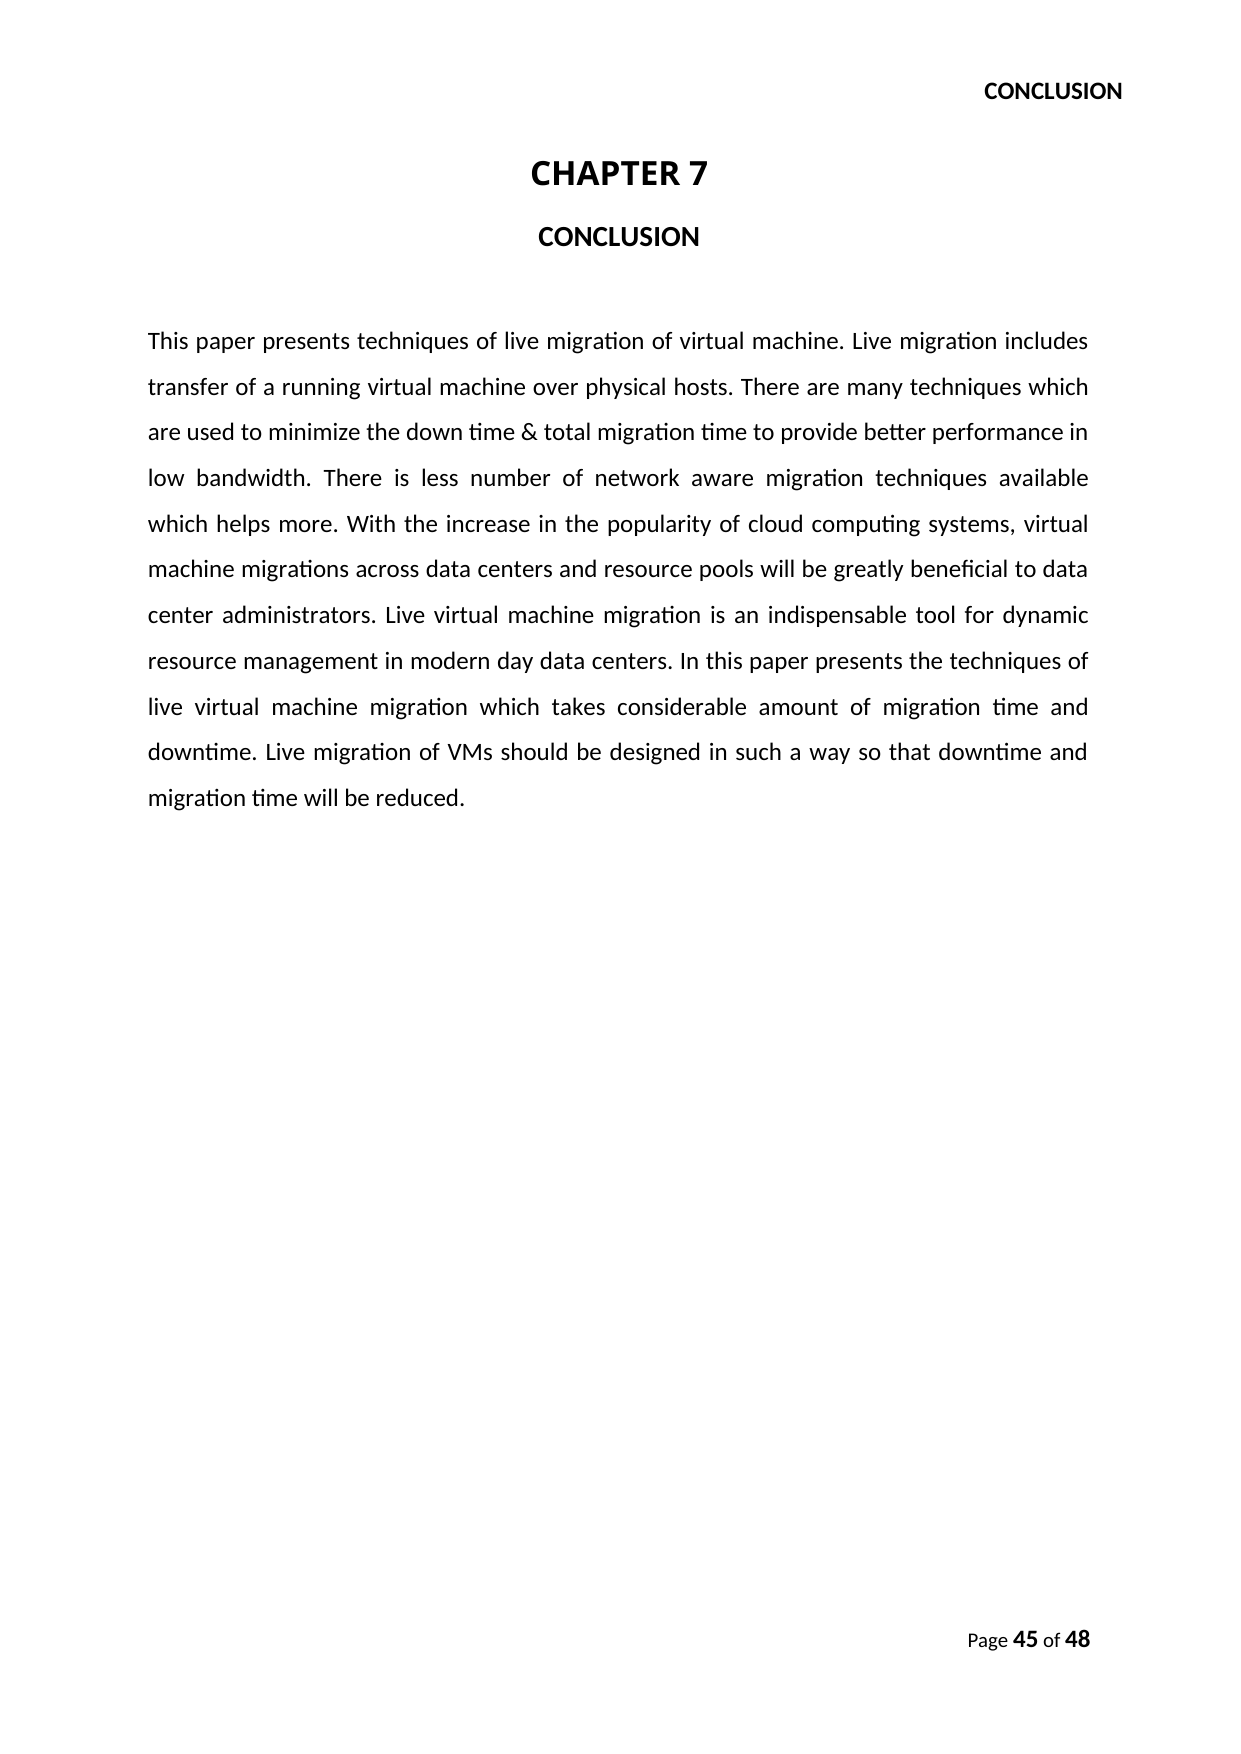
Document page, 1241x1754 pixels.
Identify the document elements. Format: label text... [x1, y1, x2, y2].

text CONCLUSION [148, 218, 1090, 254]
text This paper presents techniques of live migration of virtual machine. Live migration includes transfer of a running virtual machine over physical hosts. There are many techniques which are used to minimize the down time & total migration time to provide better performance in low bandwidth. There is less number of network aware migration techniques available which helps more. With the increase in the popularity of cloud computing systems, virtual machine migrations across data centers and resource pools will be greatly beneficial to data center administrators. Live virtual machine migration is an indispensable tool for dynamic resource management in modern day data centers. In this paper presents the techniques of live virtual machine migration which takes considerable amount of migration time and downtime. Live migration of VMs should be designed in such a way so that downtime and migration time will be reduced. [148, 325, 1090, 813]
text CHAPTER 7 [148, 150, 1090, 195]
